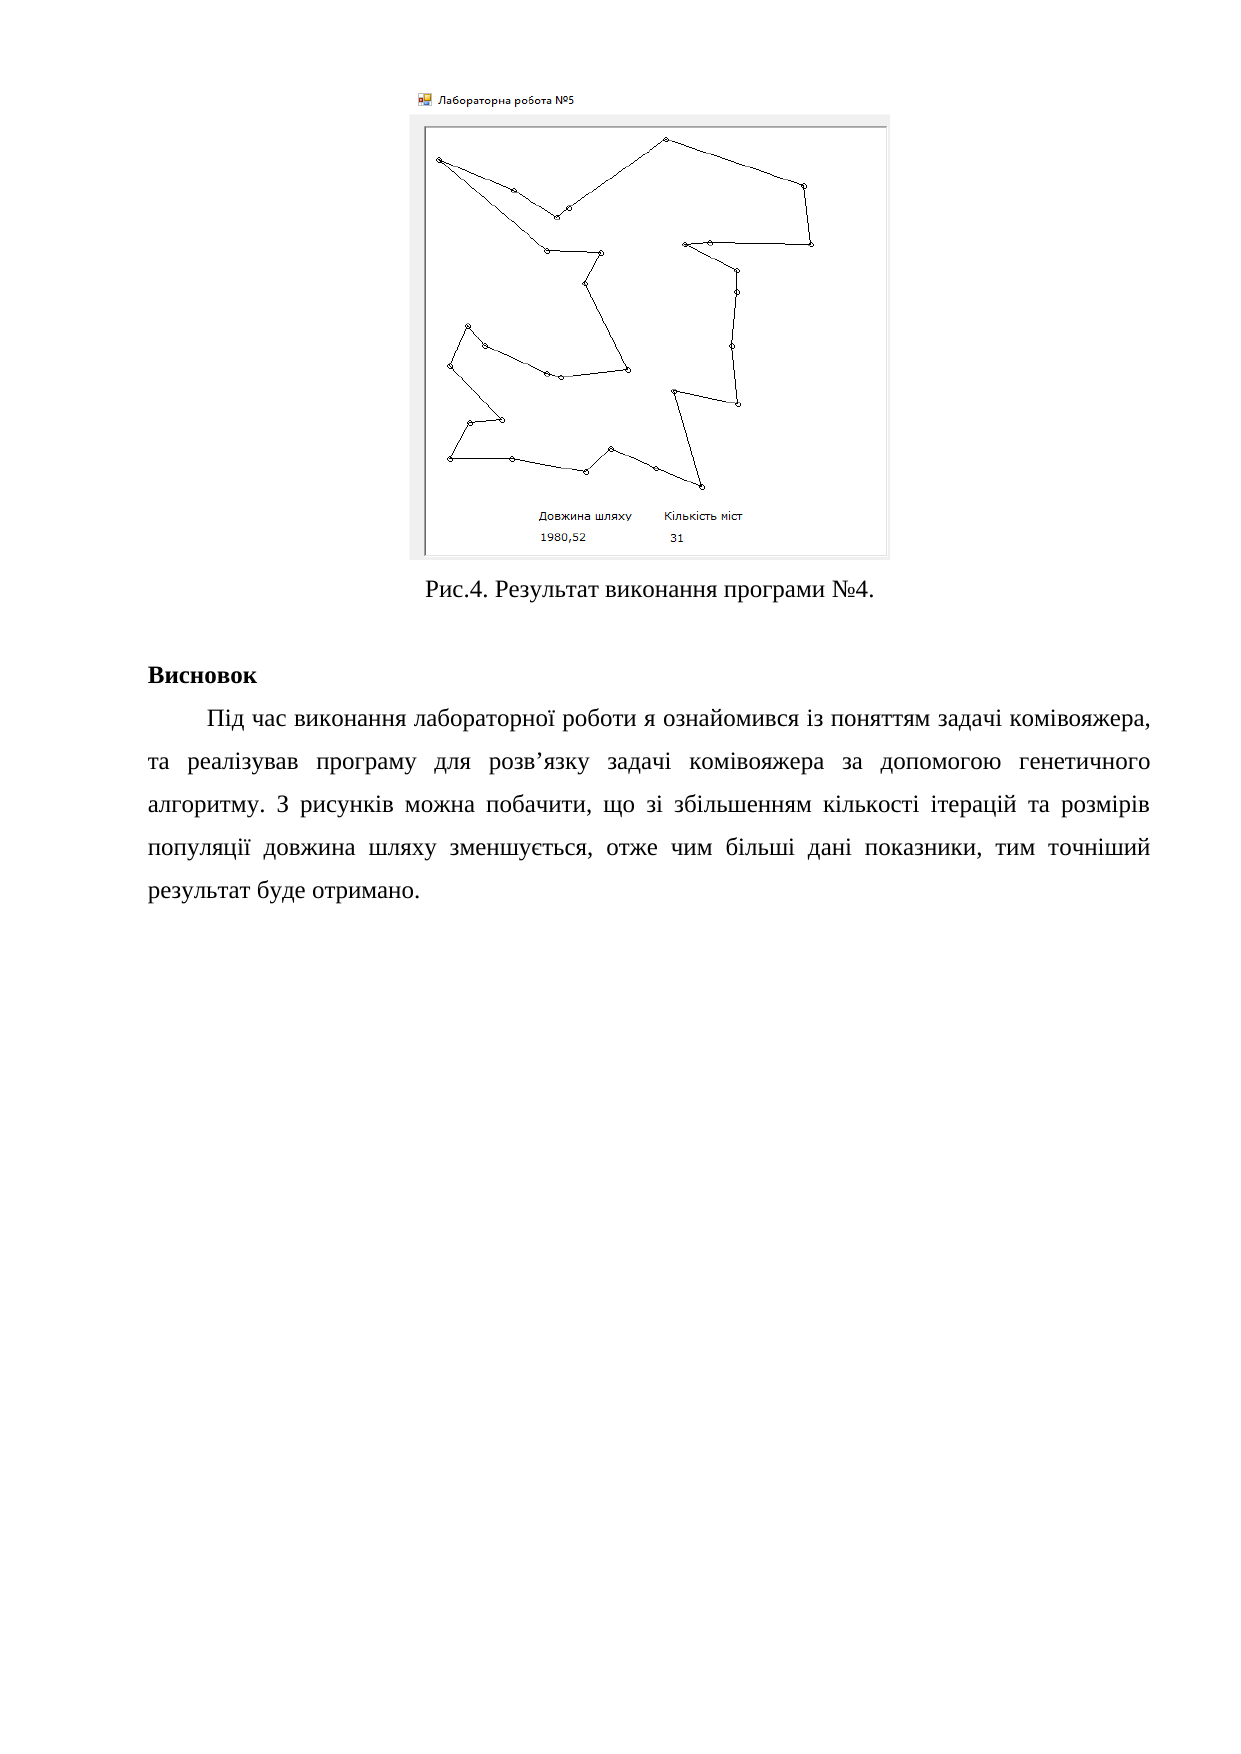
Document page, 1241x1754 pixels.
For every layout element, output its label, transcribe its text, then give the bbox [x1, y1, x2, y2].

text Під час виконання лабораторної роботи я ознайомився із поняттям задачі комівояжера, та реалізував програму для розв’язку задачі комівояжера за допомогою генетичного алгоритму. З рисунків можна побачити, що зі збільшенням кількості ітерацій та розмірів популяції довжина шляху зменшується, отже чим більші дані показники, тим точніший результат буде отримано. [148, 703, 1152, 904]
picture [409, 88, 890, 560]
text Рис.4. Результат виконання програми №4. [148, 574, 1152, 602]
text Висновок [148, 660, 1152, 689]
